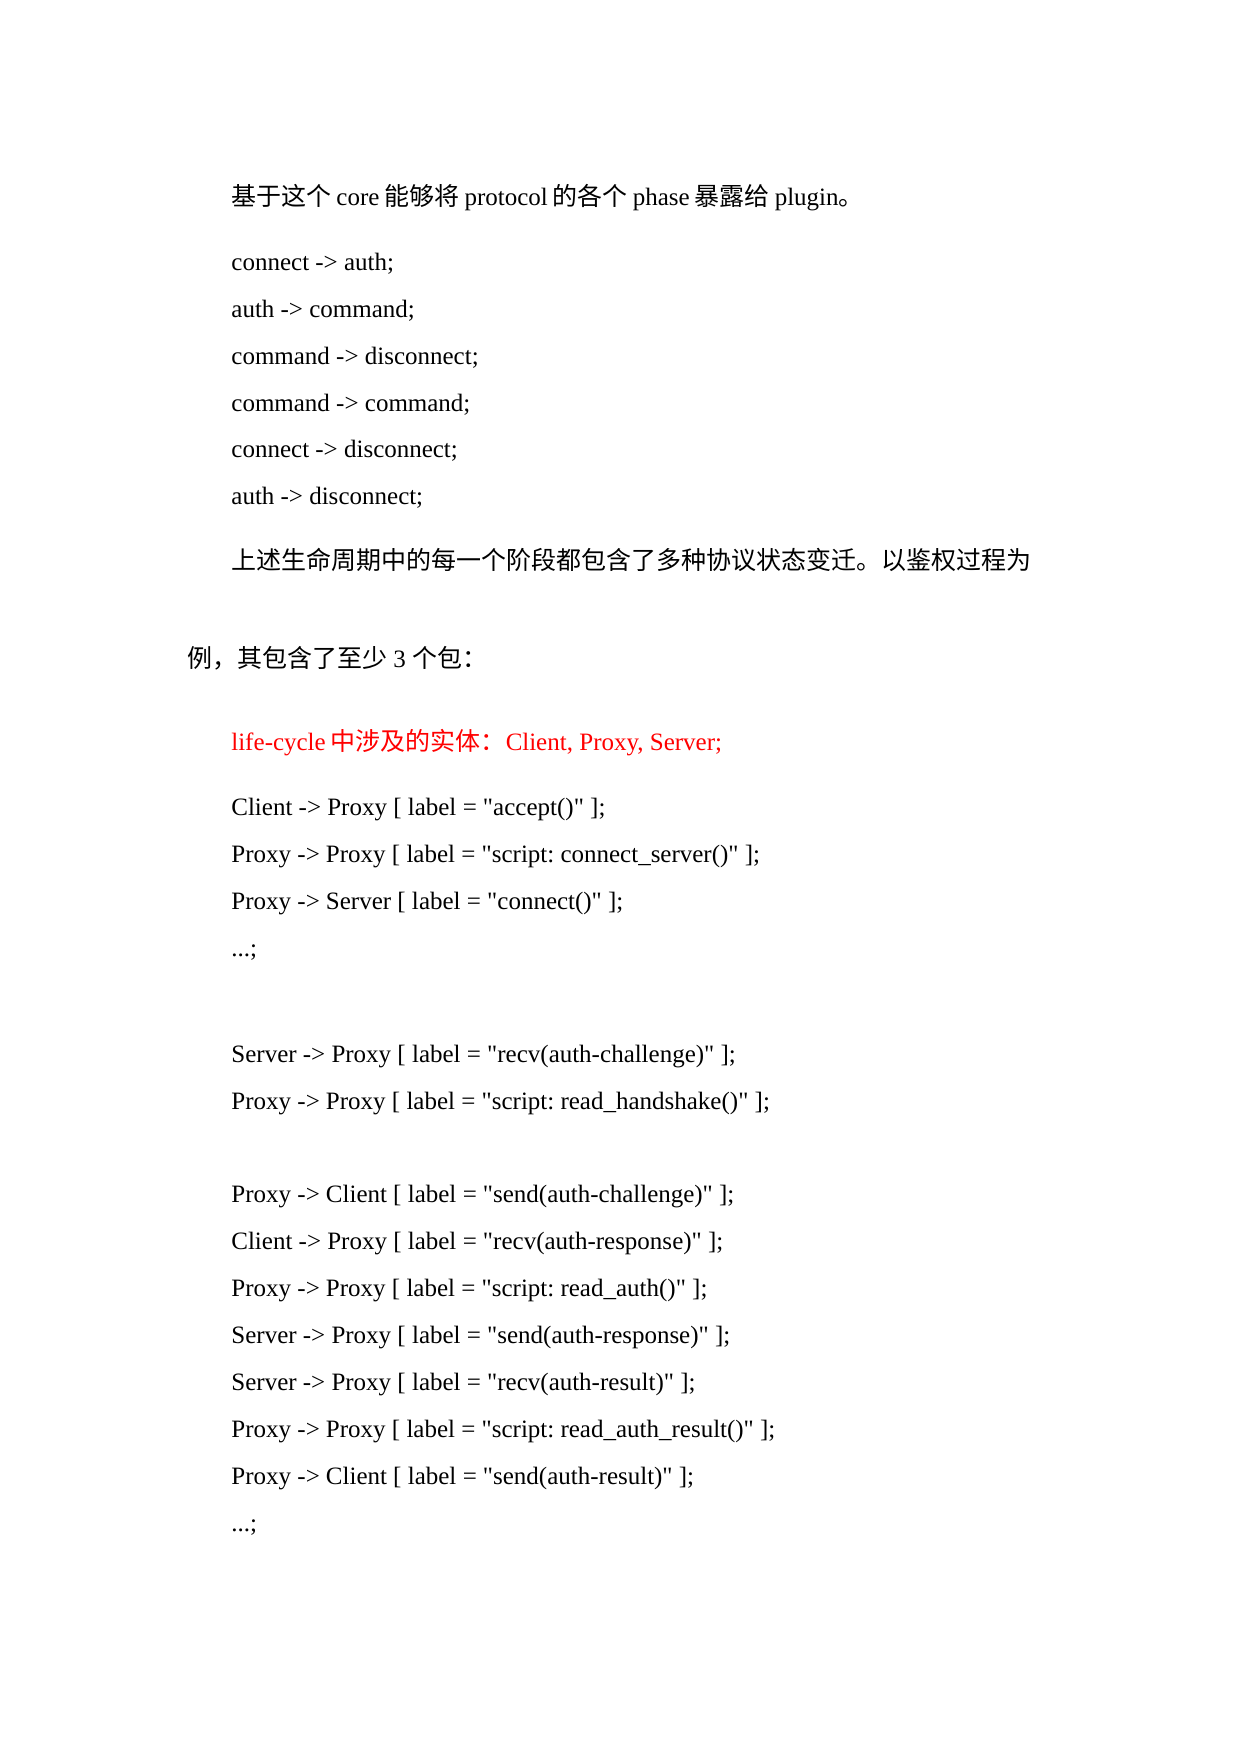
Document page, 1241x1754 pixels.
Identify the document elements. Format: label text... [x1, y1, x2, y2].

text command -> command; [187, 386, 1053, 418]
text 基于这个core能够将protocol的各个phase暴露给plugin。 [187, 162, 1053, 227]
text Proxy -> Proxy [ label = "script: connect_server()" ]; [187, 837, 1053, 869]
text Proxy -> Proxy [ label = "script: read_auth()" ]; [187, 1271, 1053, 1304]
text Proxy -> Server [ label = "connect()" ]; [187, 884, 1053, 916]
text connect -> auth; [187, 245, 1053, 278]
text Proxy -> Client [ label = "send(auth-challenge)" ]; [187, 1178, 1053, 1210]
text Proxy -> Client [ label = "send(auth-result)" ]; [187, 1459, 1053, 1491]
text Server -> Proxy [ label = "send(auth-response)" ]; [187, 1318, 1053, 1351]
text auth -> command; [187, 292, 1053, 324]
text life-cycle中涉及的实体：Client, Proxy, Server; [187, 707, 1053, 772]
text Proxy -> Proxy [ label = "script: read_handshake()" ]; [187, 1084, 1053, 1116]
text 上述生命周期中的每一个阶段都包含了多种协议状态变迁。以鉴权过程为例，其包含了至少 3 个包： [187, 526, 1053, 689]
text Proxy -> Proxy [ label = "script: read_auth_result()" ]; [187, 1412, 1053, 1444]
text command -> disconnect; [187, 339, 1053, 371]
text Server -> Proxy [ label = "recv(auth-result)" ]; [187, 1365, 1053, 1398]
text ...; [187, 931, 1053, 963]
text Client -> Proxy [ label = "accept()" ]; [187, 790, 1053, 823]
text ...; [187, 1506, 1053, 1538]
text auth -> disconnect; [187, 479, 1053, 512]
text connect -> disconnect; [187, 433, 1053, 465]
text Server -> Proxy [ label = "recv(auth-challenge)" ]; [187, 1037, 1053, 1069]
text Client -> Proxy [ label = "recv(auth-response)" ]; [187, 1224, 1053, 1257]
